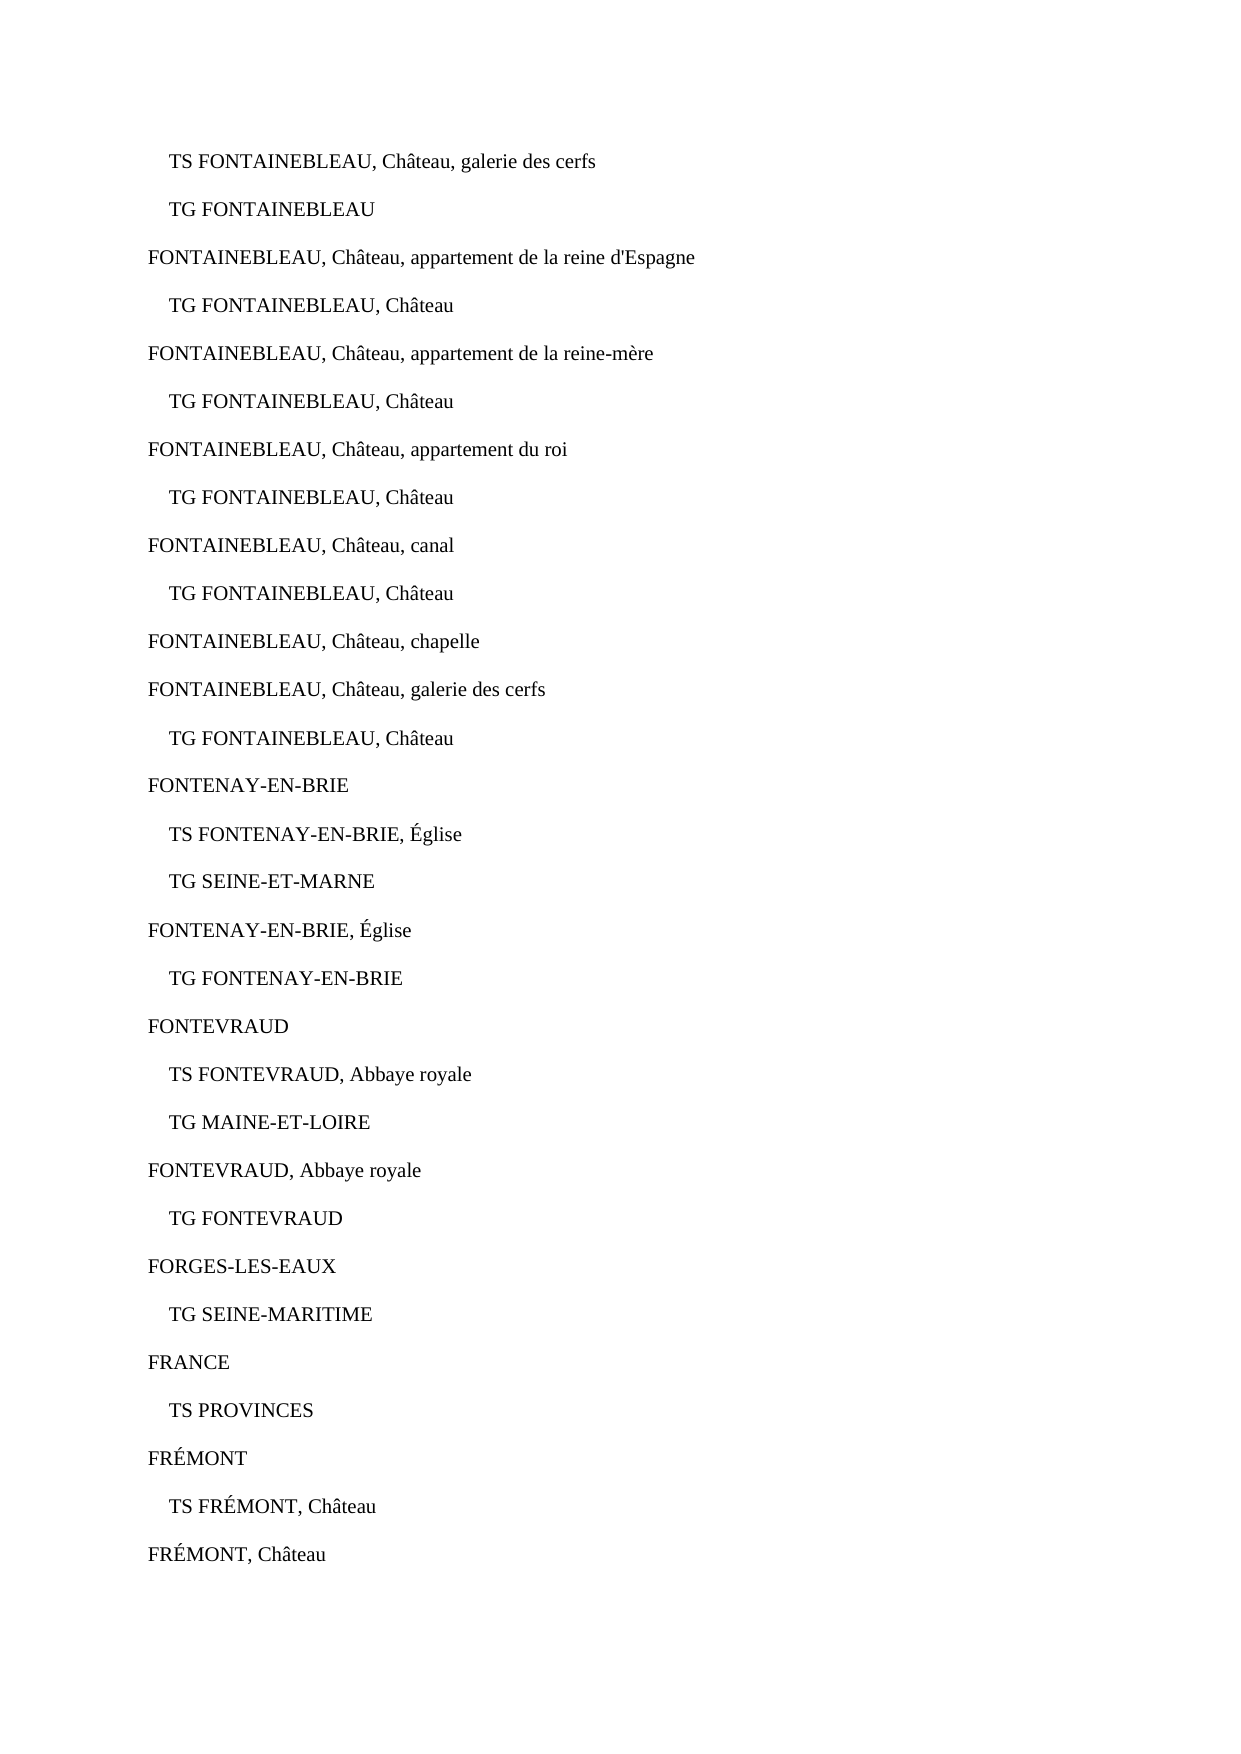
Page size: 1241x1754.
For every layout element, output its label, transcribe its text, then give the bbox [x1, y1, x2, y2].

table_cell FONTEVRAUD [146, 1012, 1103, 1060]
table_cell TS FONTENAY-EN-BRIE, Église [146, 820, 1103, 868]
table_cell FONTAINEBLEAU, Château, appartement de la reine-mère [146, 340, 1103, 388]
table_cell FONTAINEBLEAU, Château, canal [146, 532, 1103, 580]
table_cell TG FONTAINEBLEAU, Château [146, 388, 1103, 436]
table_cell FONTAINEBLEAU, Château, appartement du roi [146, 436, 1103, 484]
table_cell TS FONTAINEBLEAU, Château, galerie des cerfs [146, 148, 1103, 196]
table_cell FONTENAY-EN-BRIE, Église [146, 916, 1103, 964]
table_cell FRANCE [146, 1348, 1103, 1396]
table_cell FONTENAY-EN-BRIE [146, 772, 1103, 820]
table_cell TG FONTAINEBLEAU [146, 196, 1103, 244]
table_cell TG FONTEVRAUD [146, 1204, 1103, 1252]
table_cell TS PROVINCES [146, 1396, 1103, 1444]
table_cell TG FONTAINEBLEAU, Château [146, 724, 1103, 772]
table_cell TG SEINE-MARITIME [146, 1300, 1103, 1348]
table_cell TG FONTAINEBLEAU, Château [146, 292, 1103, 340]
table_cell TG FONTENAY-EN-BRIE [146, 964, 1103, 1012]
table_cell FONTAINEBLEAU, Château, galerie des cerfs [146, 676, 1103, 724]
table_cell TG FONTAINEBLEAU, Château [146, 580, 1103, 628]
table_cell FORGES-LES-EAUX [146, 1252, 1103, 1300]
table_cell TG FONTAINEBLEAU, Château [146, 484, 1103, 532]
table_cell TG SEINE-ET-MARNE [146, 868, 1103, 916]
table_cell FONTEVRAUD, Abbaye royale [146, 1156, 1103, 1204]
table_cell FRÉMONT, Château [146, 1540, 1103, 1588]
table_cell TS FONTEVRAUD, Abbaye royale [146, 1060, 1103, 1108]
table_cell TG MAINE-ET-LOIRE [146, 1108, 1103, 1156]
table_cell FONTAINEBLEAU, Château, chapelle [146, 628, 1103, 676]
table_cell TS FRÉMONT, Château [146, 1492, 1103, 1540]
table_cell FRÉMONT [146, 1444, 1103, 1492]
table_cell FONTAINEBLEAU, Château, appartement de la reine d'Espagne [146, 244, 1103, 292]
